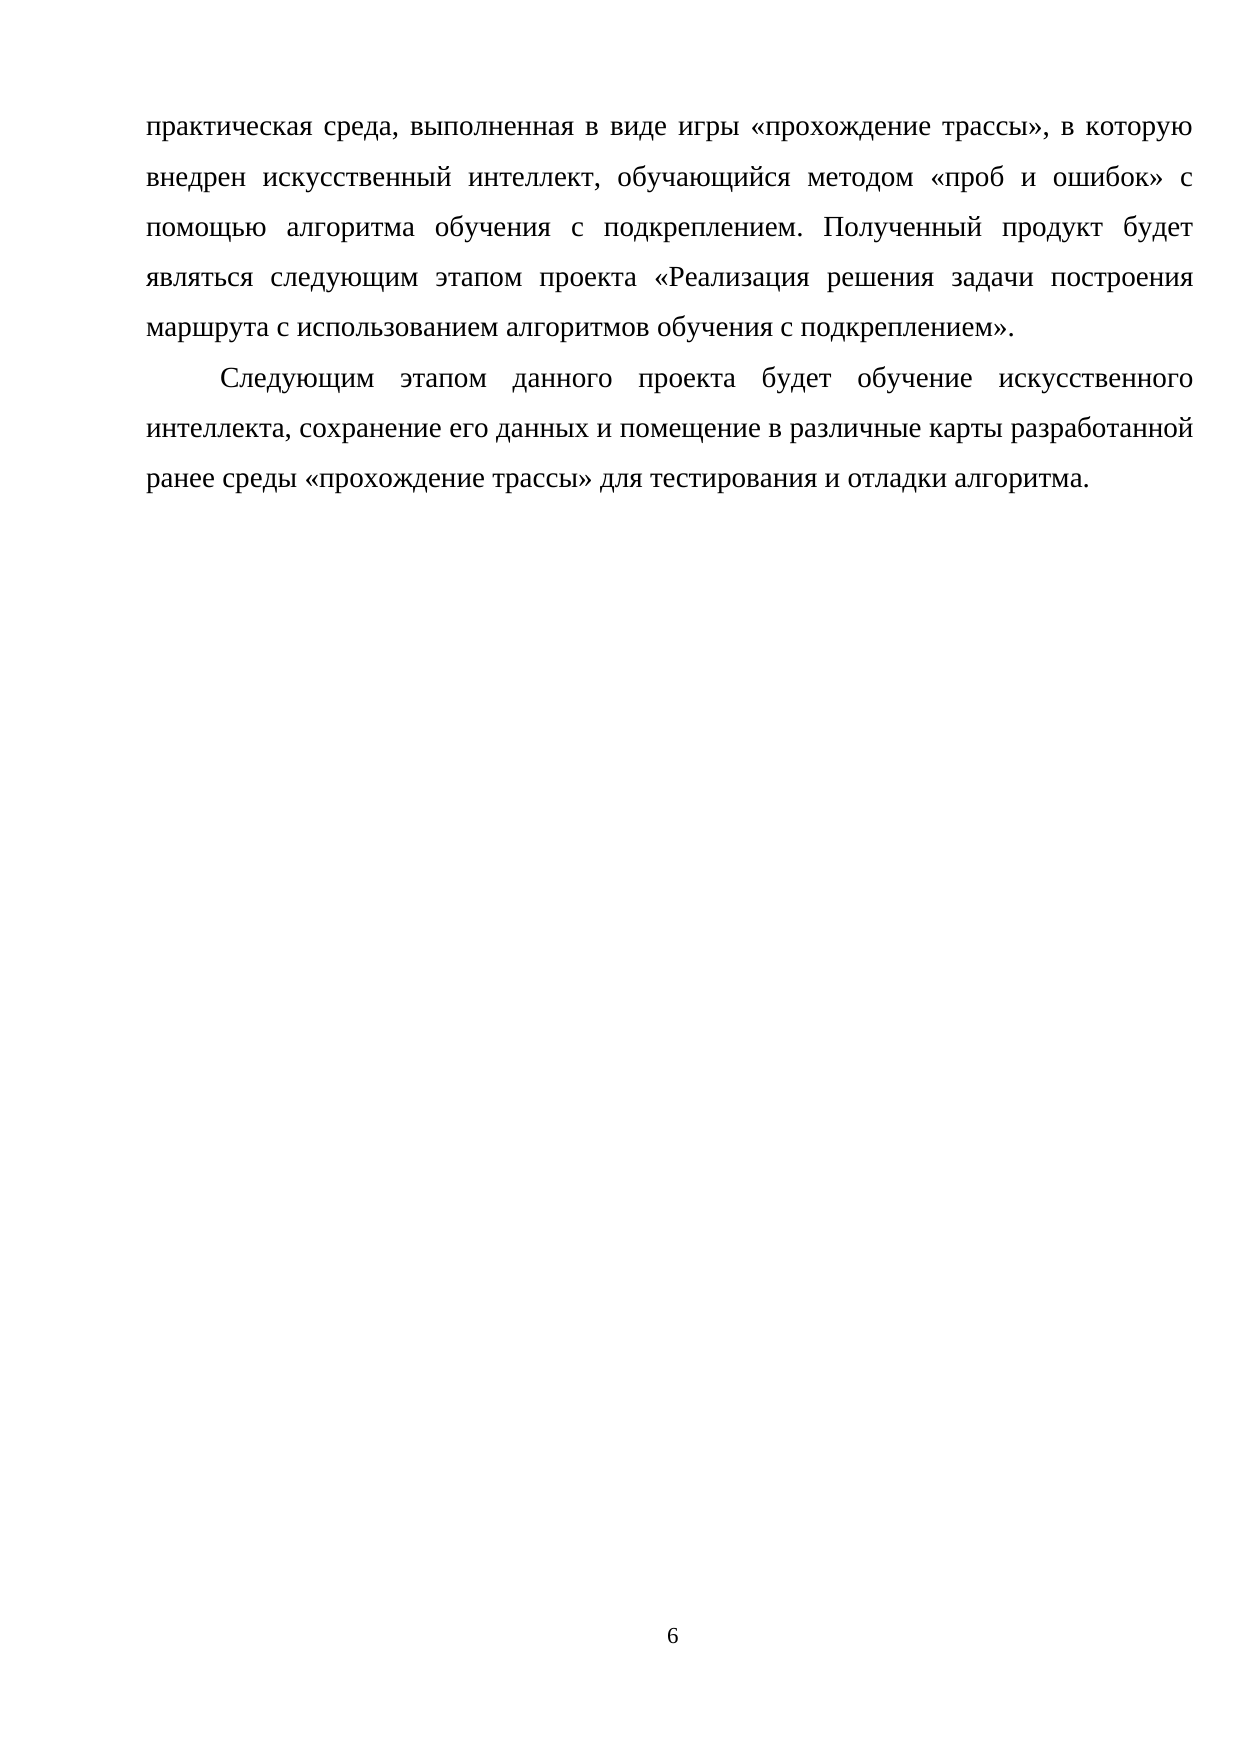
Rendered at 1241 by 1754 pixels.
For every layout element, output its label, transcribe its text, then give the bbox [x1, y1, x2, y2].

text Следующим этапом данного проекта будет обучение искусственного интеллекта, сохранение его данных и помещение в различные карты разработанной ранее среды «прохождение трассы» для тестирования и отладки алгоритма. [146, 360, 1194, 494]
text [146, 108, 1194, 343]
